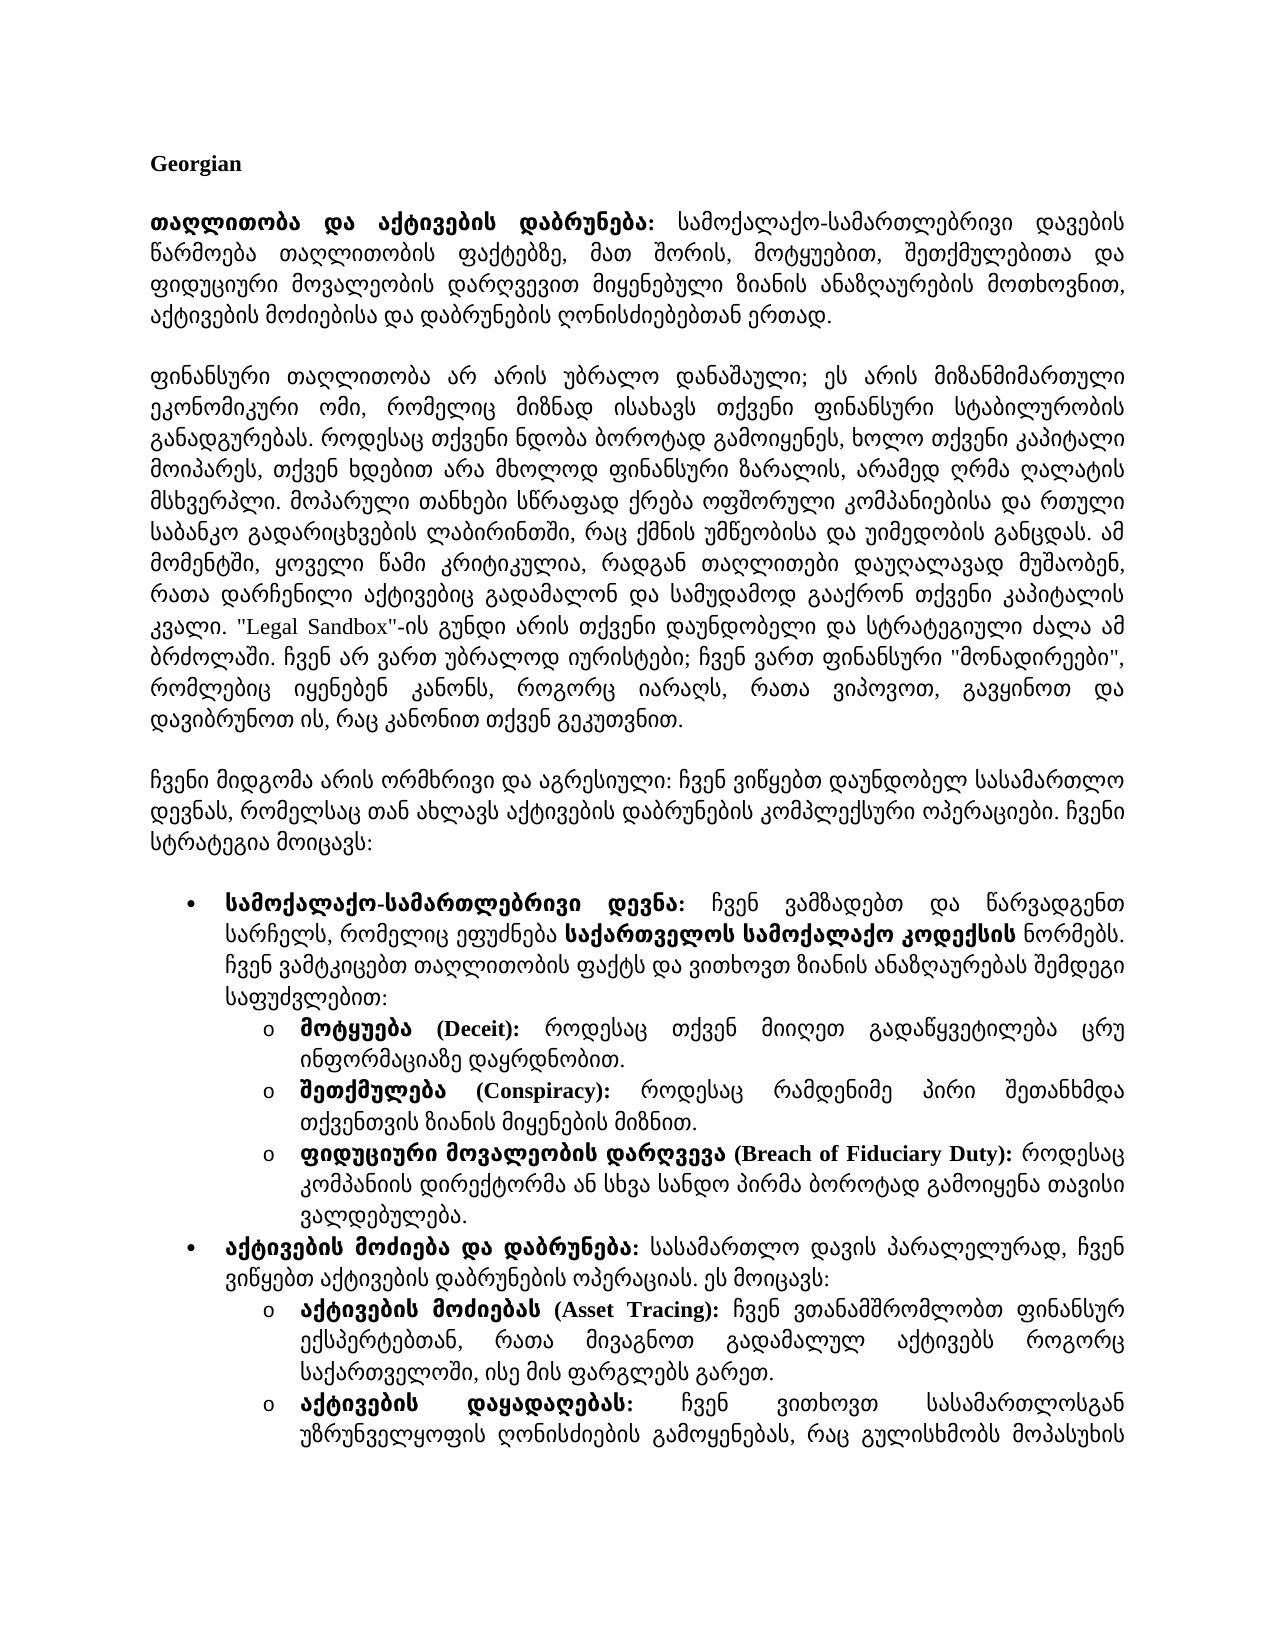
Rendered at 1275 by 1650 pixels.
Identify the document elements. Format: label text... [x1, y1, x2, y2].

list აქტივების მოძიებას (Asset Tracing): ჩვენ ვთანამშრომლობთ ფინანსურ ექსპერტებთან, რათა მივაგნოთ გადამალულ აქტივებს როგორც საქართველოში, ისე მის ფარგლებს გარეთ. [262, 1293, 1125, 1387]
list აქტივების მოძიება და დაბრუნება: სასამართლო დავის პარალელურად, ჩვენ ვიწყებთ აქტივების დაბრუნების ოპერაციას. ეს მოიცავს: [187, 1231, 1125, 1293]
list მოტყუება (Deceit): როდესაც თქვენ მიიღეთ გადაწყვეტილება ცრუ ინფორმაციაზე დაყრდნობით. [262, 1012, 1125, 1074]
text ჩვენი მიდგომა არის ორმხრივი და აგრესიული: ჩვენ ვიწყებთ დაუნდობელ სასამართლო დევნას, რომელსაც თან ახლავს აქტივების დაბრუნების კომპლექსური ოპერაციები. ჩვენი სტრატეგია მოიცავს: [150, 764, 1125, 858]
text ფინანსური თაღლითობა არ არის უბრალო დანაშაული; ეს არის მიზანმიმართული ეკონომიკური ომი, რომელიც მიზნად ისახავს თქვენი ფინანსური სტაბილურობის განადგურებას. როდესაც თქვენი ნდობა ბოროტად გამოიყენეს, ხოლო თქვენი კაპიტალი მოიპარეს, თქვენ ხდებით არა მხოლოდ ფინანსური ზარალის, არამედ ღრმა ღალატის მსხვერპლი. მოპარული თანხები სწრაფად ქრება ოფშორული კომპანიებისა და რთული საბანკო გადარიცხვების ლაბირინთში, რაც ქმნის უმწეობისა და უიმედობის განცდას. ამ მომენტში, ყოველი წამი კრიტიკულია, რადგან თაღლითები დაუღალავად მუშაობენ, რათა დარჩენილი აქტივებიც გადამალონ და სამუდამოდ გააქრონ თქვენი კაპიტალის კვალი. "Legal Sandbox"-ის გუნდი არის თქვენი დაუნდობელი და სტრატეგიული ძალა ამ ბრძოლაში. ჩვენ არ ვართ უბრალოდ იურისტები; ჩვენ ვართ ფინანსური "მონადირეები", რომლებიც იყენებენ კანონს, როგორც იარაღს, რათა ვიპოვოთ, გავყინოთ და დავიბრუნოთ ის, რაც კანონით თქვენ გეკუთვნით. [150, 360, 1125, 735]
list სამოქალაქო-სამართლებრივი დევნა: ჩვენ ვამზადებთ და წარვადგენთ სარჩელს, რომელიც ეფუძნება საქართველოს სამოქალაქო კოდექსის ნორმებს. ჩვენ ვამტკიცებთ თაღლითობის ფაქტს და ვითხოვთ ზიანის ანაზღაურებას შემდეგი საფუძვლებით: [187, 887, 1125, 1012]
list ფიდუციური მოვალეობის დარღვევა (Breach of Fiduciary Duty): როდესაც კომპანიის დირექტორმა ან სხვა სანდო პირმა ბოროტად გამოიყენა თავისი ვალდებულება. [262, 1137, 1125, 1231]
list შეთქმულება (Conspiracy): როდესაც რამდენიმე პირი შეთანხმდა თქვენთვის ზიანის მიყენების მიზნით. [262, 1074, 1125, 1137]
text Georgian [150, 150, 1125, 176]
text თაღლითობა და აქტივების დაბრუნება: სამოქალაქო-სამართლებრივი დავების წარმოება თაღლითობის ფაქტებზე, მათ შორის, მოტყუებით, შეთქმულებითა და ფიდუციური მოვალეობის დარღვევით მიყენებული ზიანის ანაზღაურების მოთხოვნით, აქტივების მოძიებისა და დაბრუნების ღონისძიებებთან ერთად. [150, 206, 1125, 331]
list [262, 1387, 1125, 1449]
